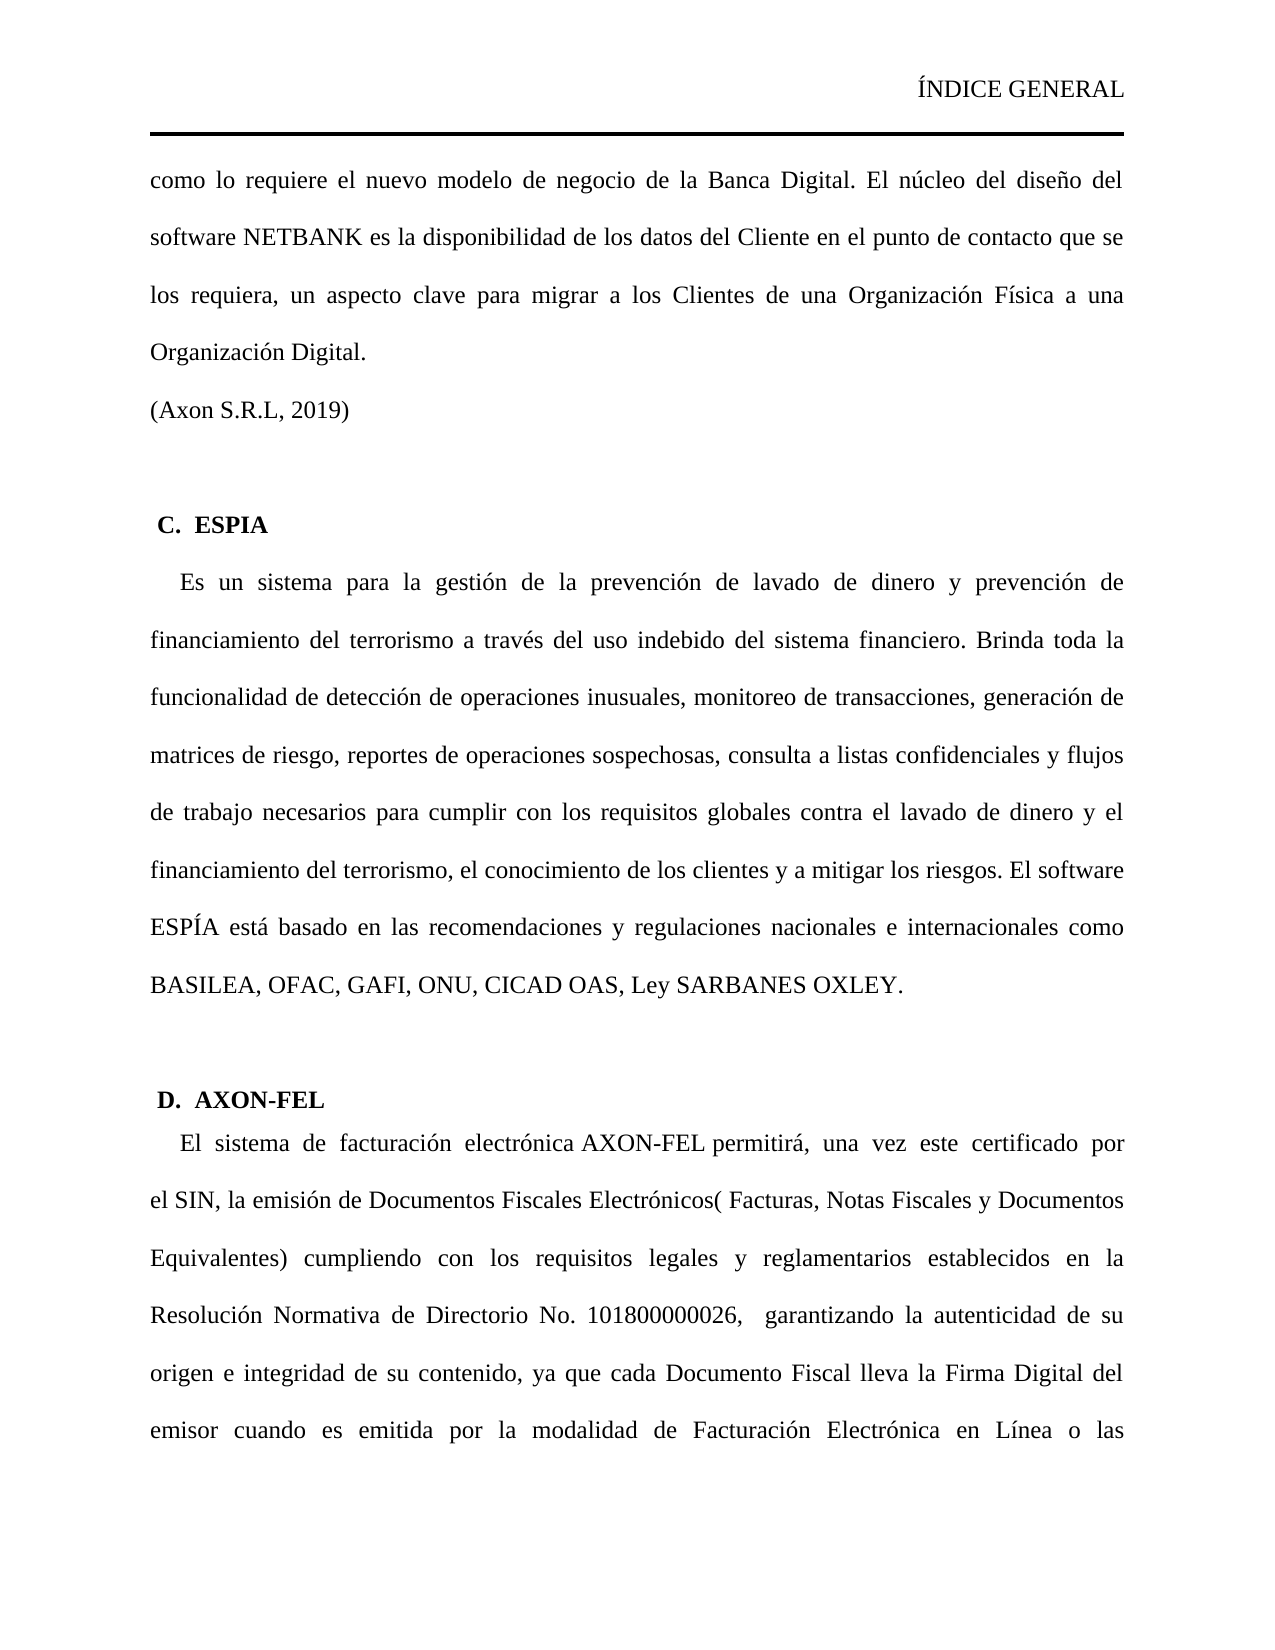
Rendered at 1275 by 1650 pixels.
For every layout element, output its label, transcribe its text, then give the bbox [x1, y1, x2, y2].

list AXON-FEL [157, 1085, 1125, 1113]
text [150, 165, 1125, 366]
list ESPIA [157, 510, 1125, 538]
text Es un sistema para la gestión de la prevención de lavado de dinero y prevención de financiamiento del terrorismo a través del uso indebido del sistema financiero. Brinda toda la funcionalidad de detección de operaciones inusuales, monitoreo de transacciones, generación de matrices de riesgo, reportes de operaciones sospechosas, consulta a listas confidenciales y flujos de trabajo necesarios para cumplir con los requisitos globales contra el lavado de dinero y el financiamiento del terrorismo, el conocimiento de los clientes y a mitigar los riesgos. El software ESPÍA está basado en las recomendaciones y regulaciones nacionales e internacionales como BASILEA, OFAC, GAFI, ONU, CICAD OAS, Ley SARBANES OXLEY. [150, 567, 1125, 998]
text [150, 1128, 1125, 1444]
